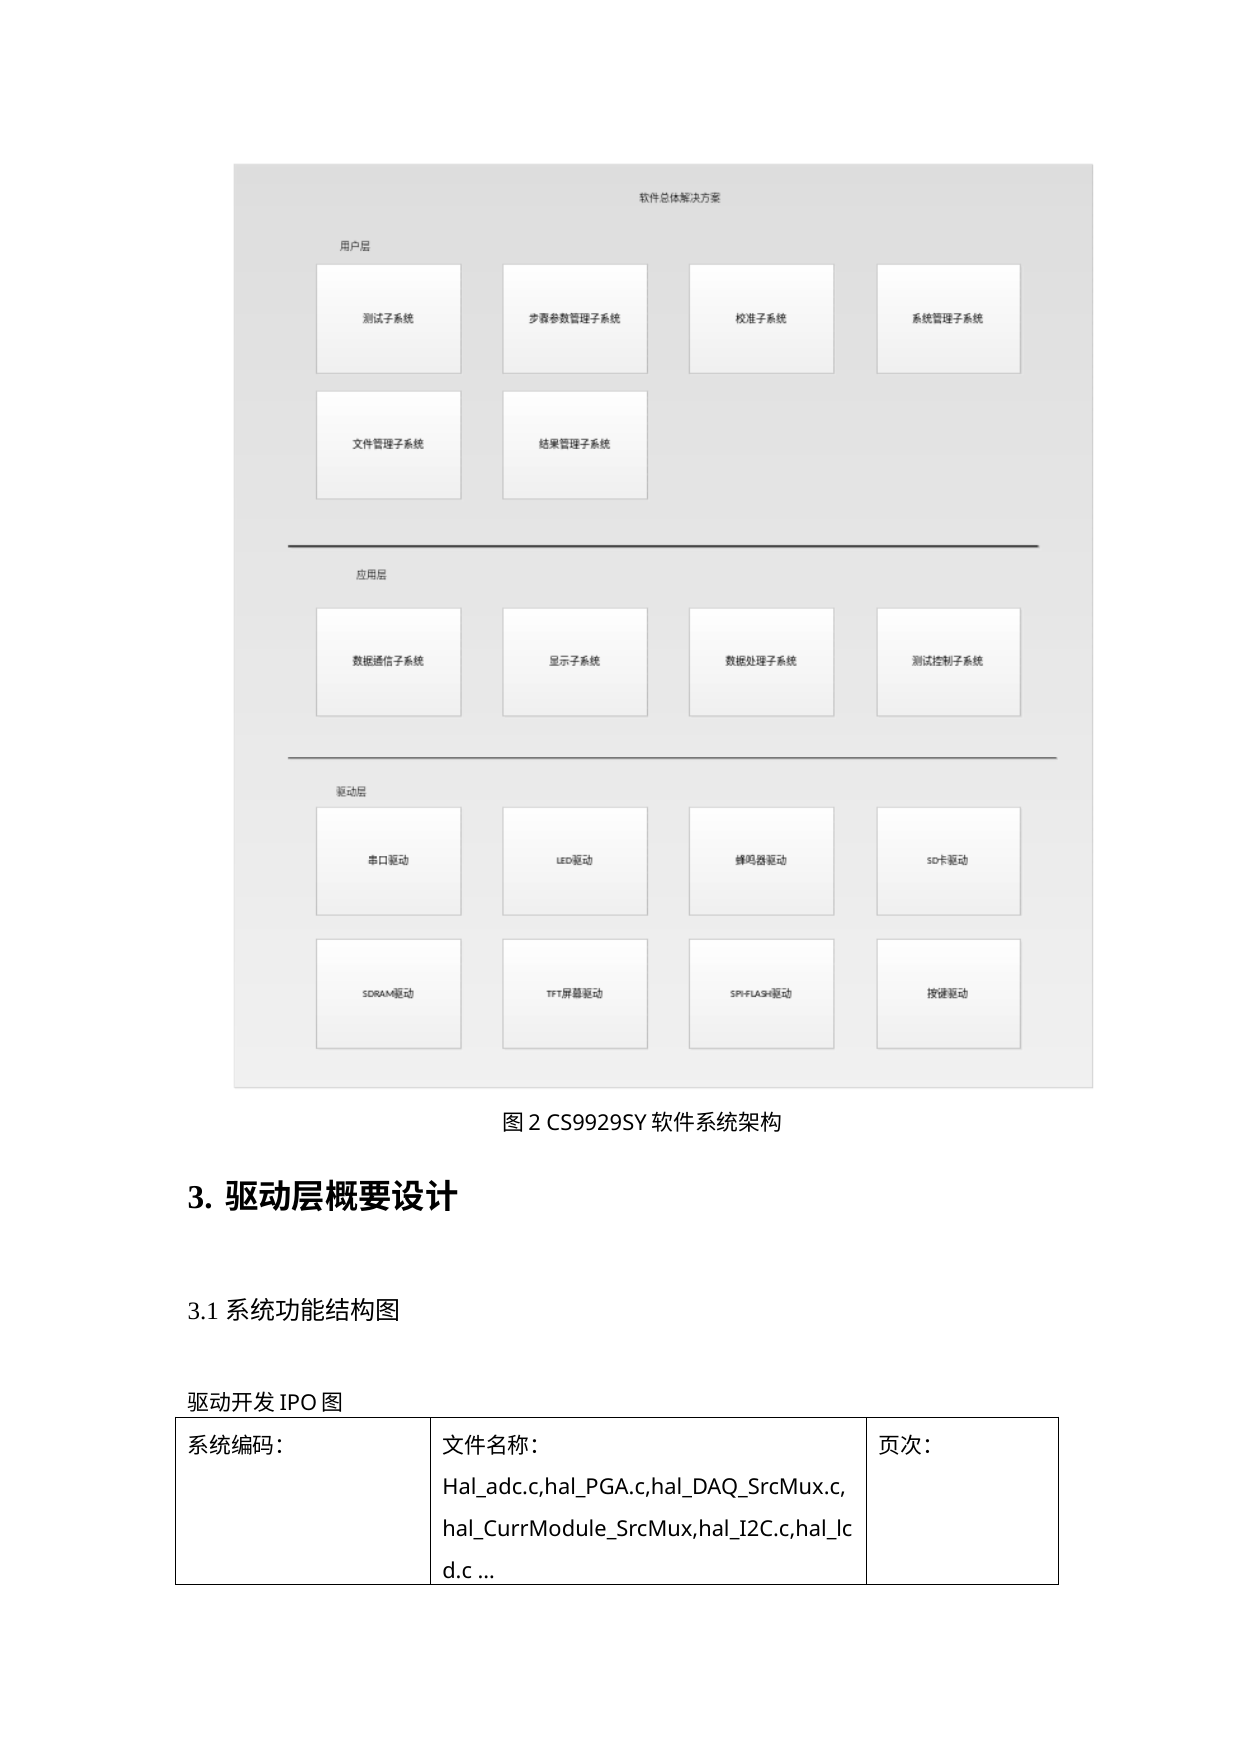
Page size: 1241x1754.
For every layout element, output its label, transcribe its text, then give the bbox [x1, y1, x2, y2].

text 图2 CS9929SY软件系统架构 [187, 1104, 1053, 1137]
text 驱动开发IPO图 [187, 1384, 1053, 1417]
subtitle 系统功能结构图 [187, 1276, 1053, 1341]
table_header 页次： [867, 1418, 1058, 1584]
table_header 系统编码： [176, 1418, 430, 1584]
table_header 文件名称： Hal_adc.c,hal_PGA.c,hal_DAQ_SrcMux.c, hal_CurrModule_SrcMux,hal_I2C.c,hal_lcd.c … [431, 1418, 866, 1584]
subtitle 驱动层概要设计 [187, 1162, 1053, 1227]
